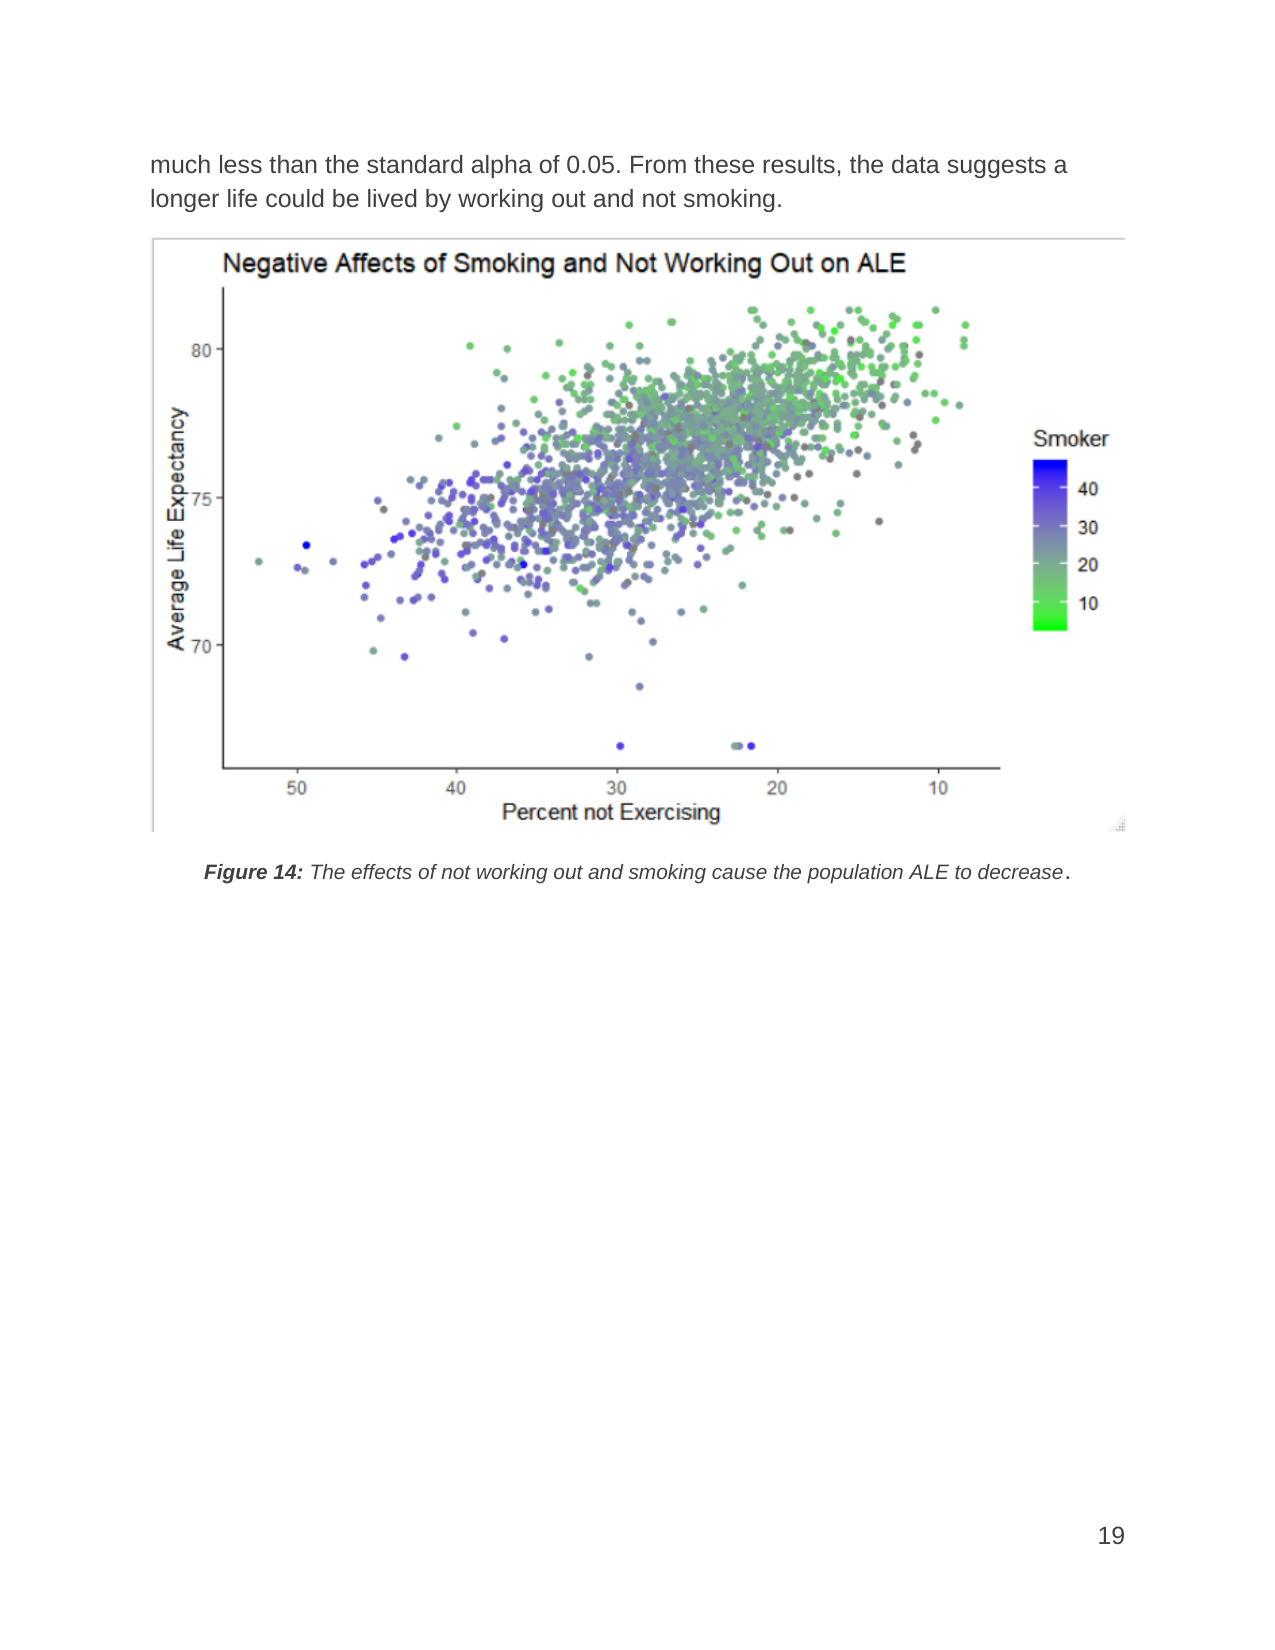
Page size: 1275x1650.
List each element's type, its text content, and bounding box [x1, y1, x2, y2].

picture [150, 237, 1125, 832]
text Figure 14: The effects of not working out and smoking cause the population ALE to decrease. [150, 856, 1125, 885]
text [150, 150, 1125, 213]
